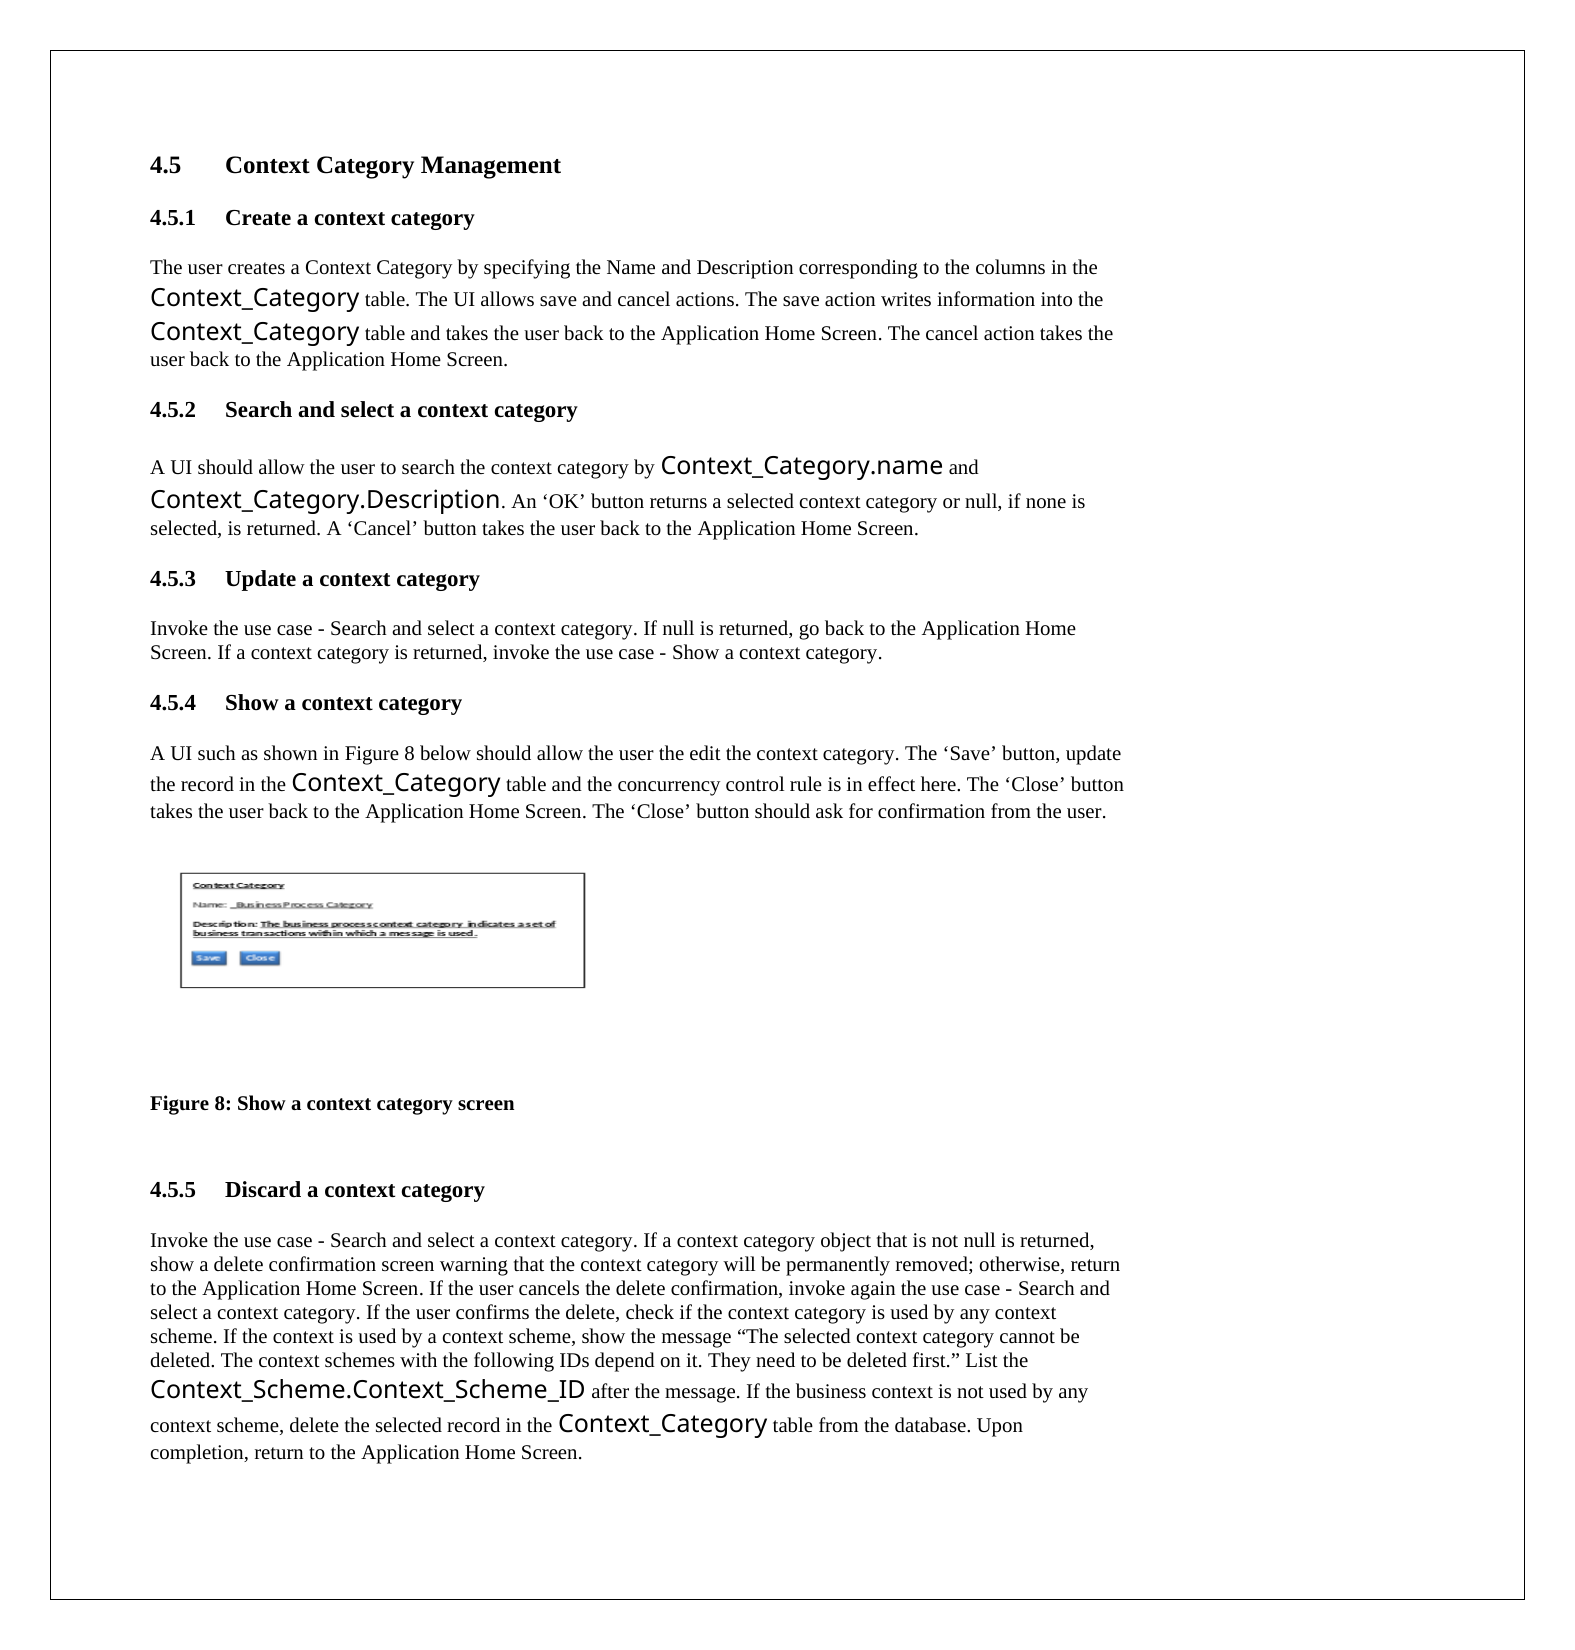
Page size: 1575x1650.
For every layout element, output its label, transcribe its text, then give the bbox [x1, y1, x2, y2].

text A UI such as shown in Figure 8 below should allow the user the edit the context category. The ‘Save’ button, update the record in the Context_Category table and the concurrency control rule is in effect here. The ‘Close’ button takes the user back to the Application Home Screen. The ‘Close’ button should ask for confirmation from the user. [150, 741, 1125, 823]
text A UI should allow the user to search the context category by Context_Category.name and Context_Category.Description. An ‘OK’ button returns a selected context category or null, if none is selected, is returned. A ‘Cancel’ button takes the user back to the Application Home Screen. [150, 448, 1125, 540]
text Invoke the use case - Search and select a context category. If a context category object that is not null is returned, show a delete confirmation screen warning that the context category will be permanently removed; otherwise, return to the Application Home Screen. If the user cancels the delete confirmation, invoke again the use case - Search and select a context category. If the user confirms the delete, check if the context category is used by any context scheme. If the context is used by a context scheme, show the message “The selected context category cannot be deleted. The context schemes with the following IDs depend on it. They need to be deleted first.” List the Context_Scheme.Context_Scheme_ID after the message. If the business context is not used by any context scheme, delete the selected record in the Context_Category table from the database. Upon completion, return to the Application Home Screen. [150, 1228, 1125, 1464]
subtitle Discard a context category [150, 1176, 1125, 1203]
subtitle Create a context category [150, 204, 1125, 230]
text Invoke the use case - Search and select a context category. If null is returned, go back to the Application Home Screen. If a context category is returned, invoke the use case - Show a context category. [150, 616, 1125, 664]
subtitle Update a context category [150, 565, 1125, 591]
text The user creates a Context Category by specifying the Name and Description corresponding to the columns in the Context_Category table. The UI allows save and cancel actions. The save action writes information into the Context_Category table and takes the user back to the Application Home Screen. The cancel action takes the user back to the Application Home Screen. [150, 255, 1125, 371]
subtitle Show a context category [150, 689, 1125, 716]
subtitle Search and select a context category [150, 396, 1125, 423]
subtitle Context Category Management [150, 150, 1125, 179]
